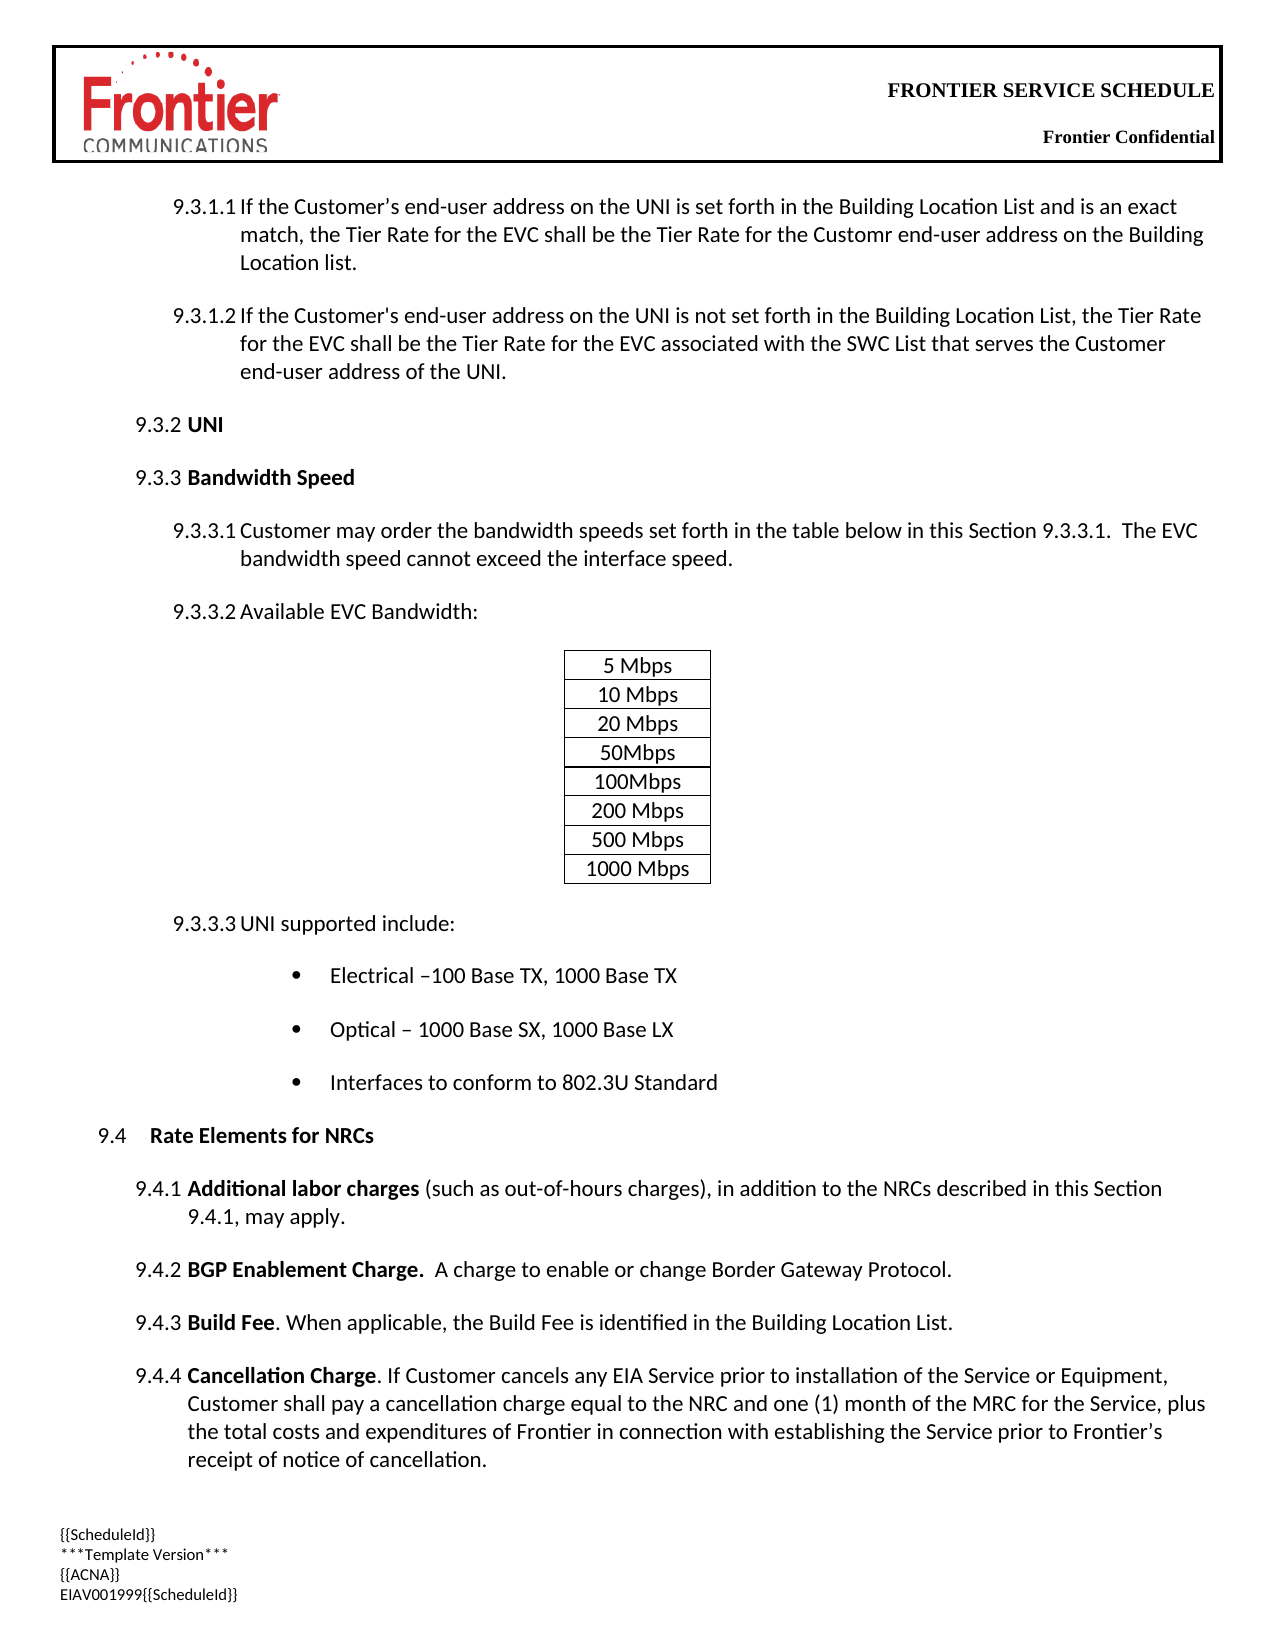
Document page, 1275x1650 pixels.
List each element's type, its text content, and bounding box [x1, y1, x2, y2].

table_cell 50Mbps [565, 738, 710, 766]
list Optical – 1000 Base SX, 1000 Base LX [292, 1015, 1215, 1043]
list UNI [135, 410, 1215, 438]
list If the Customer’s end-user address on the UNI is set forth in the Building Location List and is an exact match, the Tier Rate for the EVC shall be the Tier Rate for the Customr end-user address on the Building Location list. [172, 192, 1215, 276]
list Interfaces to conform to 802.3U Standard [292, 1068, 1215, 1096]
list Additional labor charges (such as out-of-hours charges), in addition to the NRCs described in this Section 9.4.1, may apply. [135, 1174, 1215, 1230]
list Cancellation Charge. If Customer cancels any EIA Service prior to installation of the Service or Equipment, Customer shall pay a cancellation charge equal to the NRC and one (1) month of the MRC for the Service, plus the total costs and expenditures of Frontier in connection with establishing the Service prior to Frontier’s receipt of notice of cancellation. [135, 1361, 1215, 1473]
table_cell 20 Mbps [565, 709, 710, 737]
table_cell 200 Mbps [565, 796, 710, 824]
list Bandwidth Speed [135, 463, 1215, 491]
list If the Customer's end-user address on the UNI is not set forth in the Building Location List, the Tier Rate for the EVC shall be the Tier Rate for the EVC associated with the SWC List that serves the Customer end-user address of the UNI. [172, 301, 1215, 385]
table_cell 100Mbps [565, 768, 710, 795]
table_header 5 Mbps [565, 651, 710, 679]
list Electrical –100 Base TX, 1000 Base TX [292, 962, 1215, 990]
list BGP Enablement Charge. A charge to enable or change Border Gateway Protocol. [135, 1255, 1215, 1283]
list UNI supported include: [172, 909, 1215, 937]
picture [83, 51, 280, 152]
list Rate Elements for NRCs [97, 1121, 1215, 1149]
table_cell 1000 Mbps [565, 855, 710, 883]
table_cell 500 Mbps [565, 826, 710, 853]
table_cell 10 Mbps [565, 680, 710, 708]
list Build Fee. When applicable, the Build Fee is identified in the Building Location List. [135, 1308, 1215, 1336]
list Customer may order the bandwidth speeds set forth in the table below in this Section 9.3.3.1. The EVC bandwidth speed cannot exceed the interface speed. [172, 516, 1215, 572]
list Available EVC Bandwidth: [172, 597, 1215, 625]
